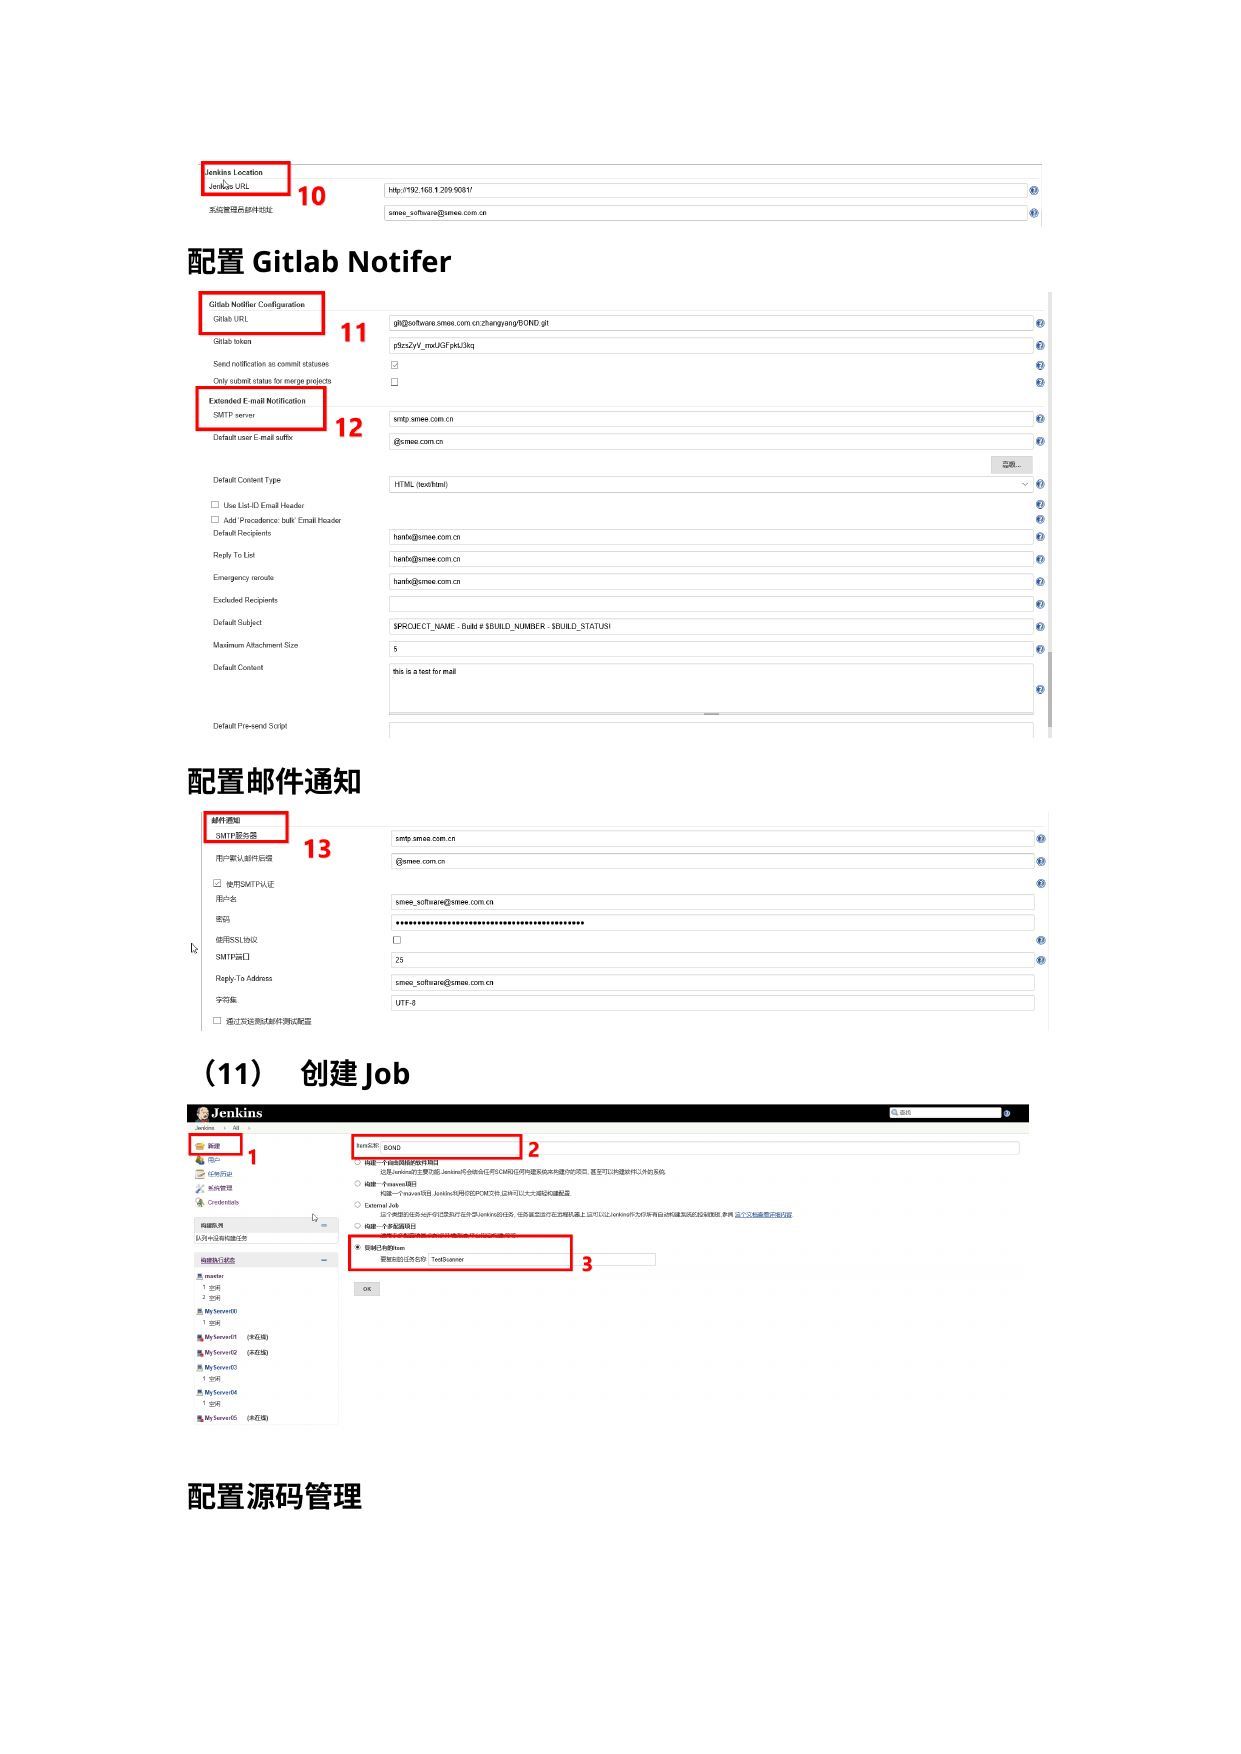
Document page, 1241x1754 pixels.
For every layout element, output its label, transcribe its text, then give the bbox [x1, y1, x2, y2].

picture [187, 1104, 1029, 1436]
text 配置源码管理 [187, 1462, 1053, 1527]
text 配置邮件通知 [187, 747, 1053, 812]
picture [188, 291, 1052, 738]
picture [198, 161, 1042, 226]
text 配置Gitlab Notifer [187, 227, 1053, 292]
list 创建Job [187, 1039, 1053, 1104]
picture [191, 811, 1049, 1031]
